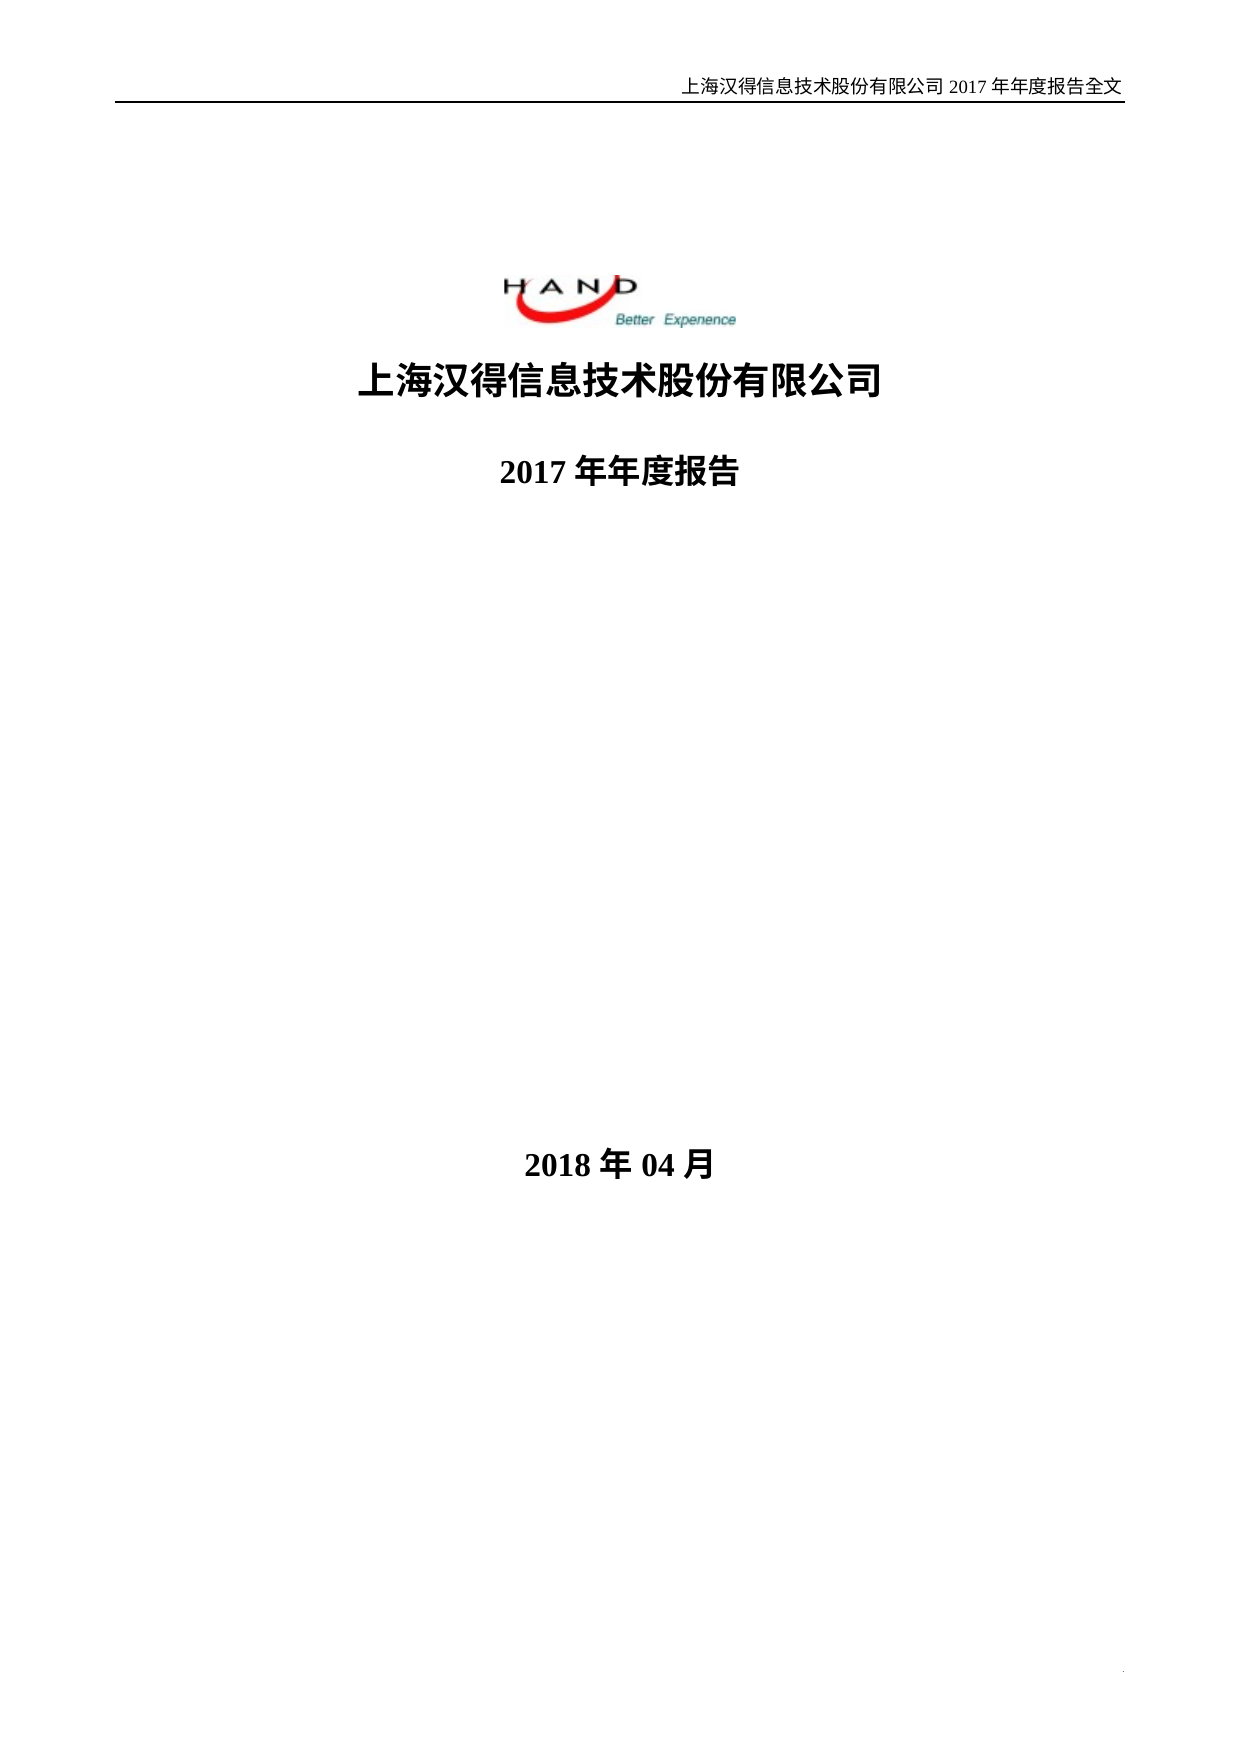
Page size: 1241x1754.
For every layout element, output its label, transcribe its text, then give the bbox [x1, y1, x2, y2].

picture [504, 275, 736, 328]
text 上海汉得信息技术股份有限公司 [354, 356, 886, 404]
text 2017 年年度报告 [354, 448, 886, 493]
text 2018 年 04 月 [354, 1141, 886, 1186]
